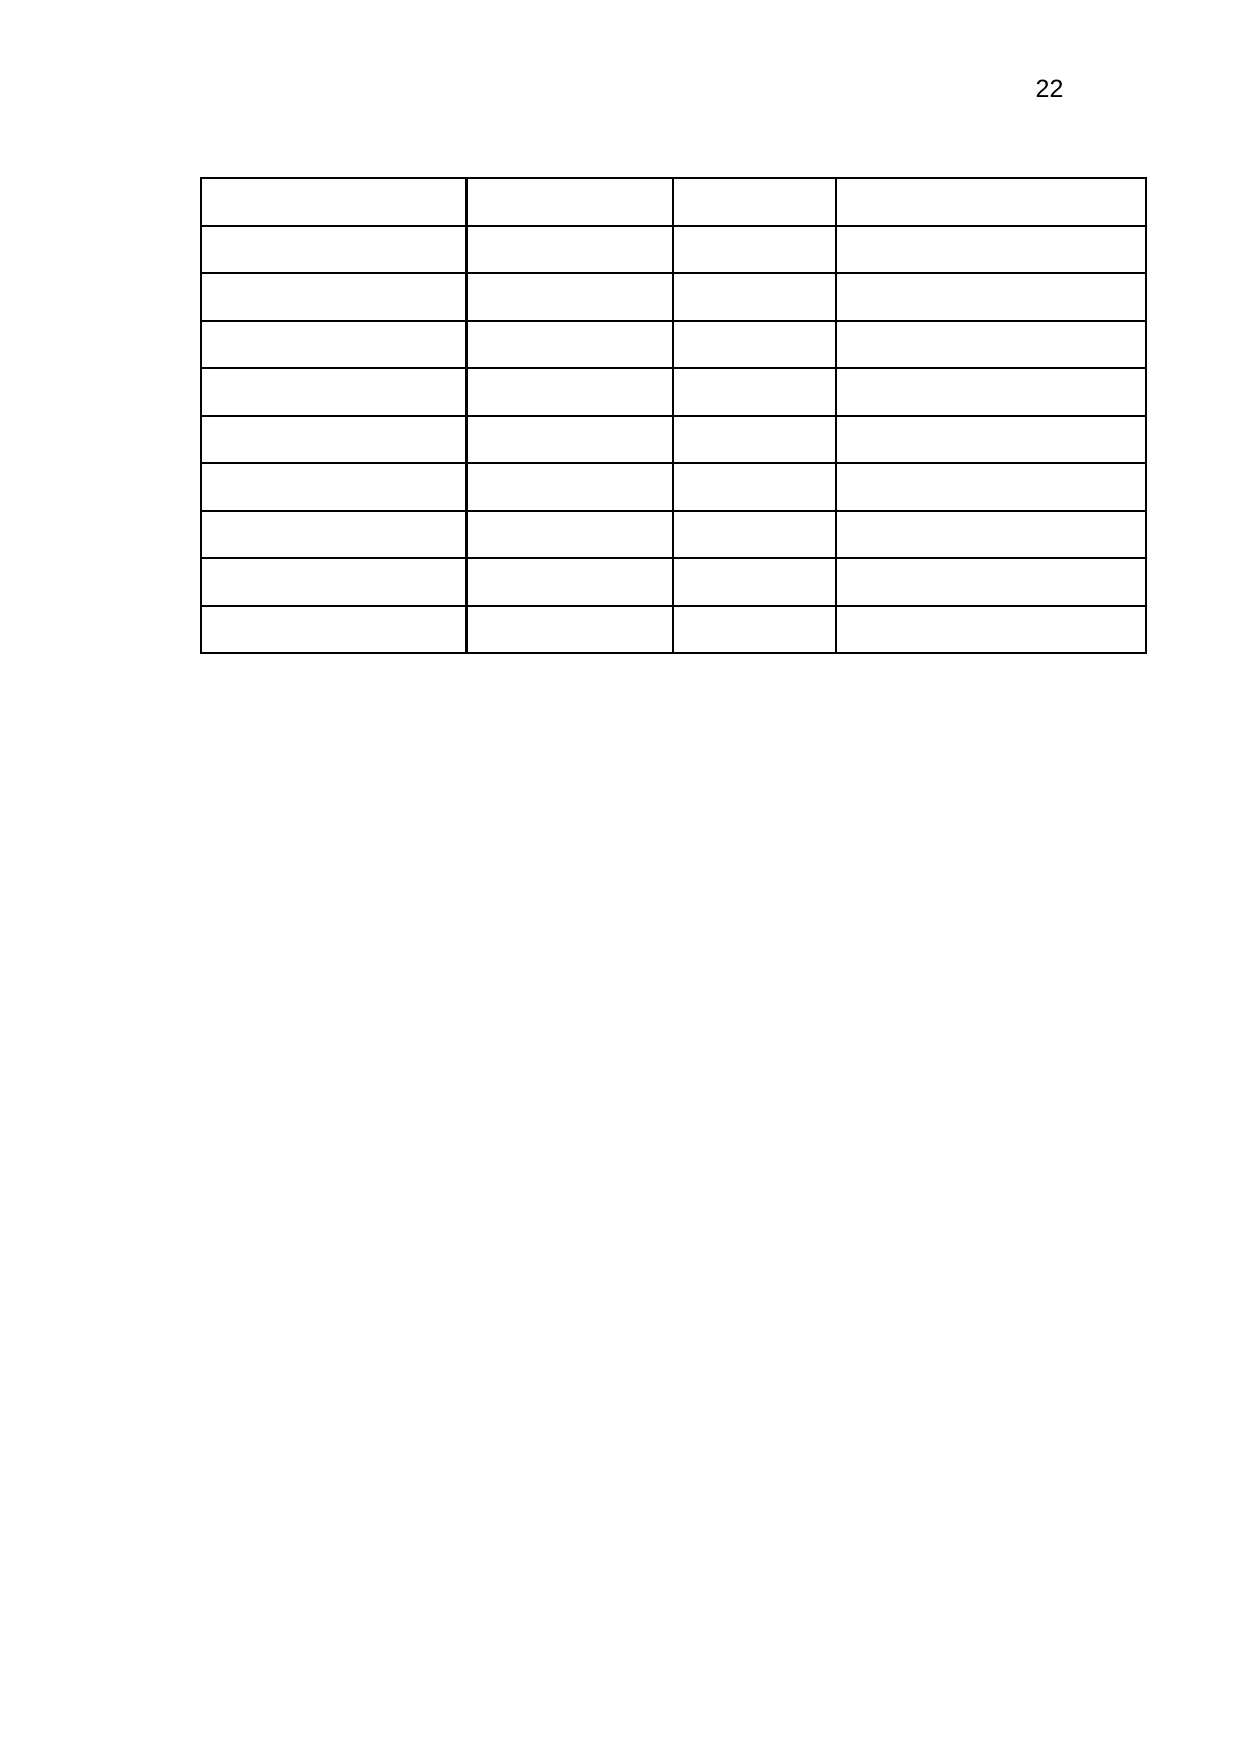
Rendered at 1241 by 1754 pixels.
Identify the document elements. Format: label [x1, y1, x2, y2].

table_cell [202, 274, 465, 320]
table_cell [202, 464, 465, 510]
table_cell [202, 512, 465, 557]
table_cell [674, 417, 835, 462]
table_cell [837, 607, 1145, 652]
table_cell [202, 227, 465, 272]
table_cell [468, 322, 672, 367]
table_cell [674, 227, 835, 272]
table_cell [468, 227, 672, 272]
table_cell [468, 607, 672, 652]
table_cell [837, 322, 1145, 367]
table_cell [837, 559, 1145, 605]
table_cell [674, 274, 835, 320]
table_cell [674, 559, 835, 605]
table_cell [674, 322, 835, 367]
table_cell [837, 179, 1145, 225]
table_cell [837, 464, 1145, 510]
table_cell [468, 274, 672, 320]
table_cell [674, 464, 835, 510]
table_cell [202, 607, 465, 652]
table_cell [468, 369, 672, 415]
table_cell [674, 369, 835, 415]
table_cell [202, 559, 465, 605]
table_cell [468, 179, 672, 225]
table_cell [674, 179, 835, 225]
table_cell [837, 417, 1145, 462]
table_cell [837, 369, 1145, 415]
table_cell [468, 512, 672, 557]
table_cell [202, 417, 465, 462]
table_cell [468, 464, 672, 510]
table_cell [202, 322, 465, 367]
table_cell [202, 179, 465, 225]
table_cell [837, 512, 1145, 557]
table_cell [468, 417, 672, 462]
table_cell [837, 227, 1145, 272]
table_cell [837, 274, 1145, 320]
table_cell [202, 369, 465, 415]
table_cell [468, 559, 672, 605]
table_cell [674, 512, 835, 557]
table_cell [674, 607, 835, 652]
